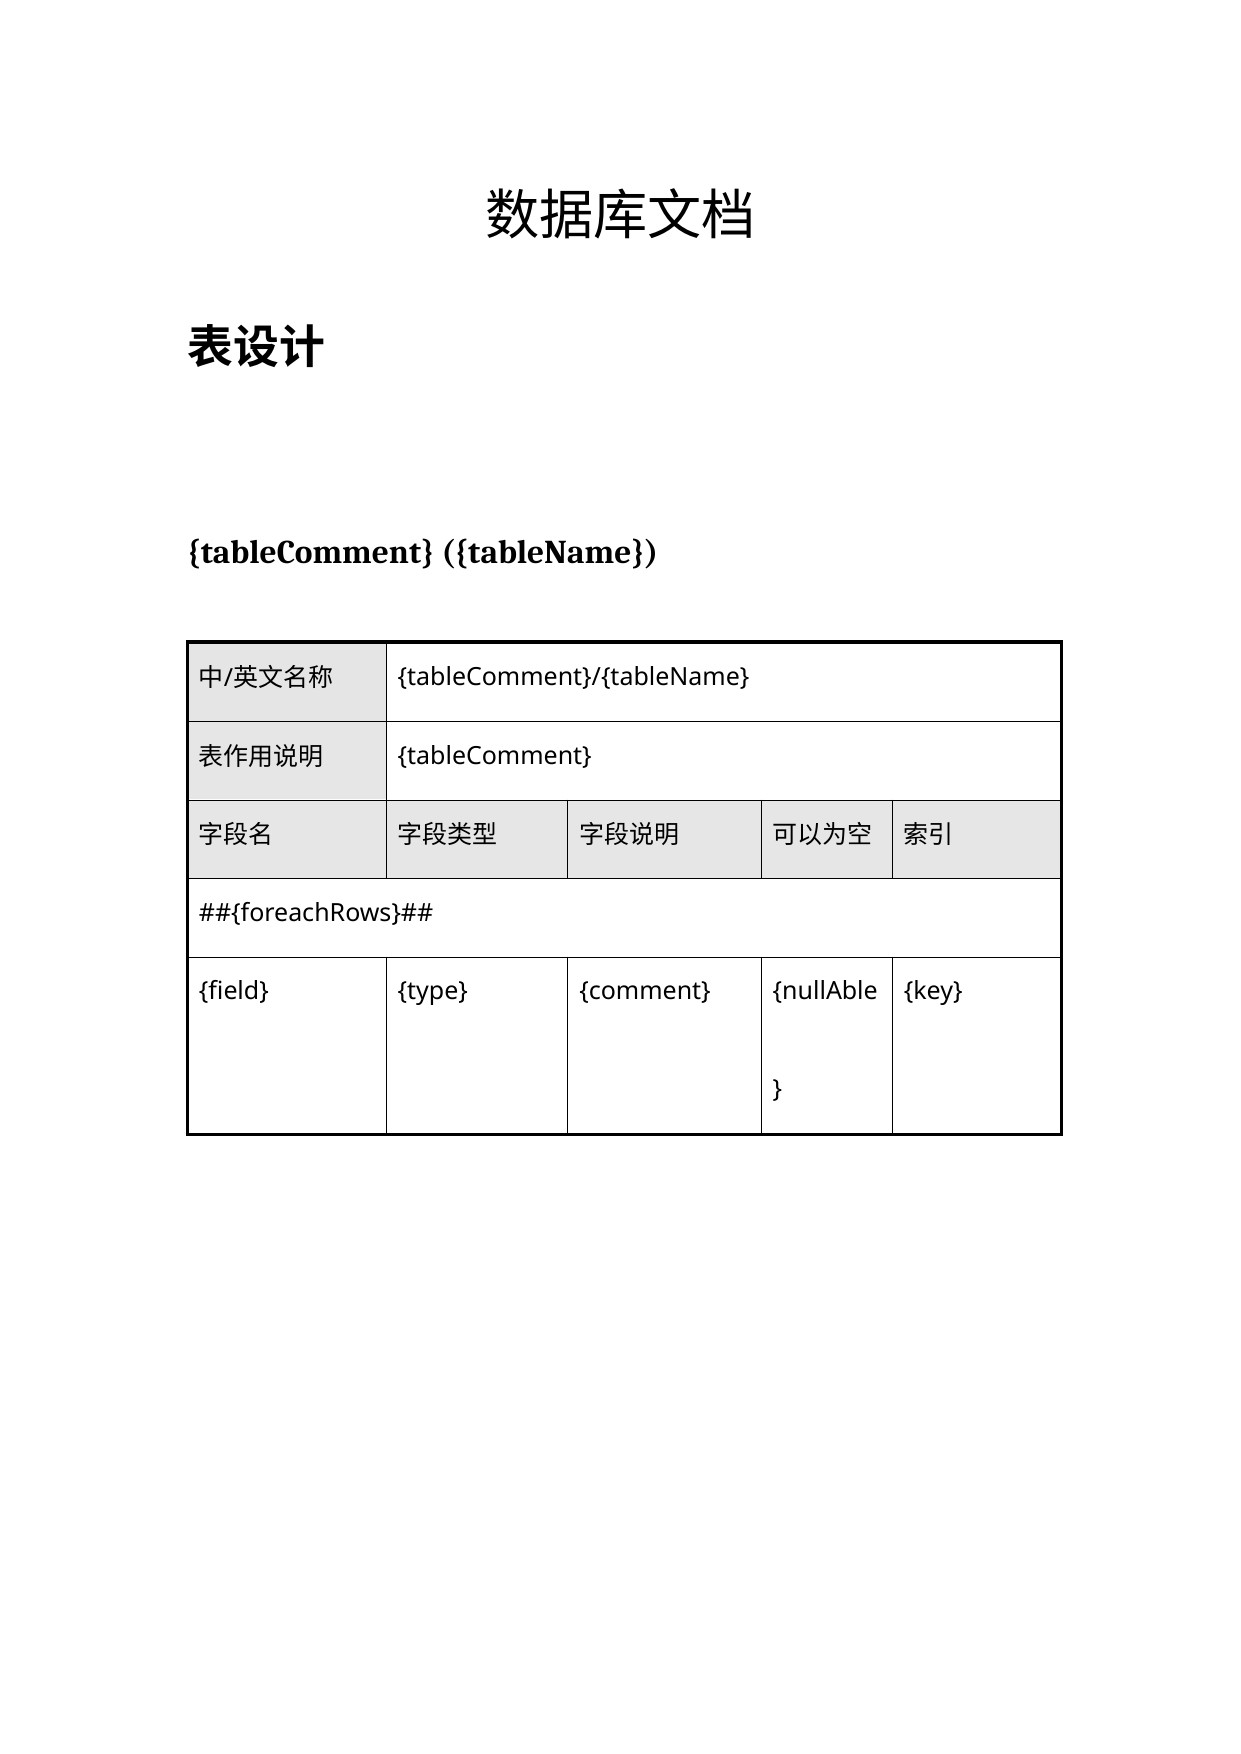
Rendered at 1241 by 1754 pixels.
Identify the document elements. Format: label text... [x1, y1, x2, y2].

table_header {tableComment}/{tableName} [387, 644, 1060, 721]
table_cell 字段名 [189, 801, 386, 878]
table_header 中/英文名称 [189, 644, 386, 721]
table_cell {nullAble} [762, 958, 892, 1133]
table_cell {type} [387, 958, 567, 1133]
table_cell ##{foreachRows}## [189, 879, 1060, 957]
table_cell {field} [189, 958, 386, 1133]
table_cell 字段类型 [387, 801, 567, 878]
table_cell 表作用说明 [189, 722, 386, 799]
subtitle {tableComment} ({tableName}) [187, 520, 1053, 585]
text 数据库文档 [187, 162, 1053, 259]
table_cell {key} [893, 958, 1060, 1133]
table_cell {tableComment} [387, 722, 1060, 799]
subtitle 表设计 [187, 295, 1053, 392]
table_cell 索引 [893, 801, 1060, 878]
table_cell 字段说明 [568, 801, 761, 878]
table_cell 可以为空 [762, 801, 892, 878]
table_cell {comment} [568, 958, 761, 1133]
